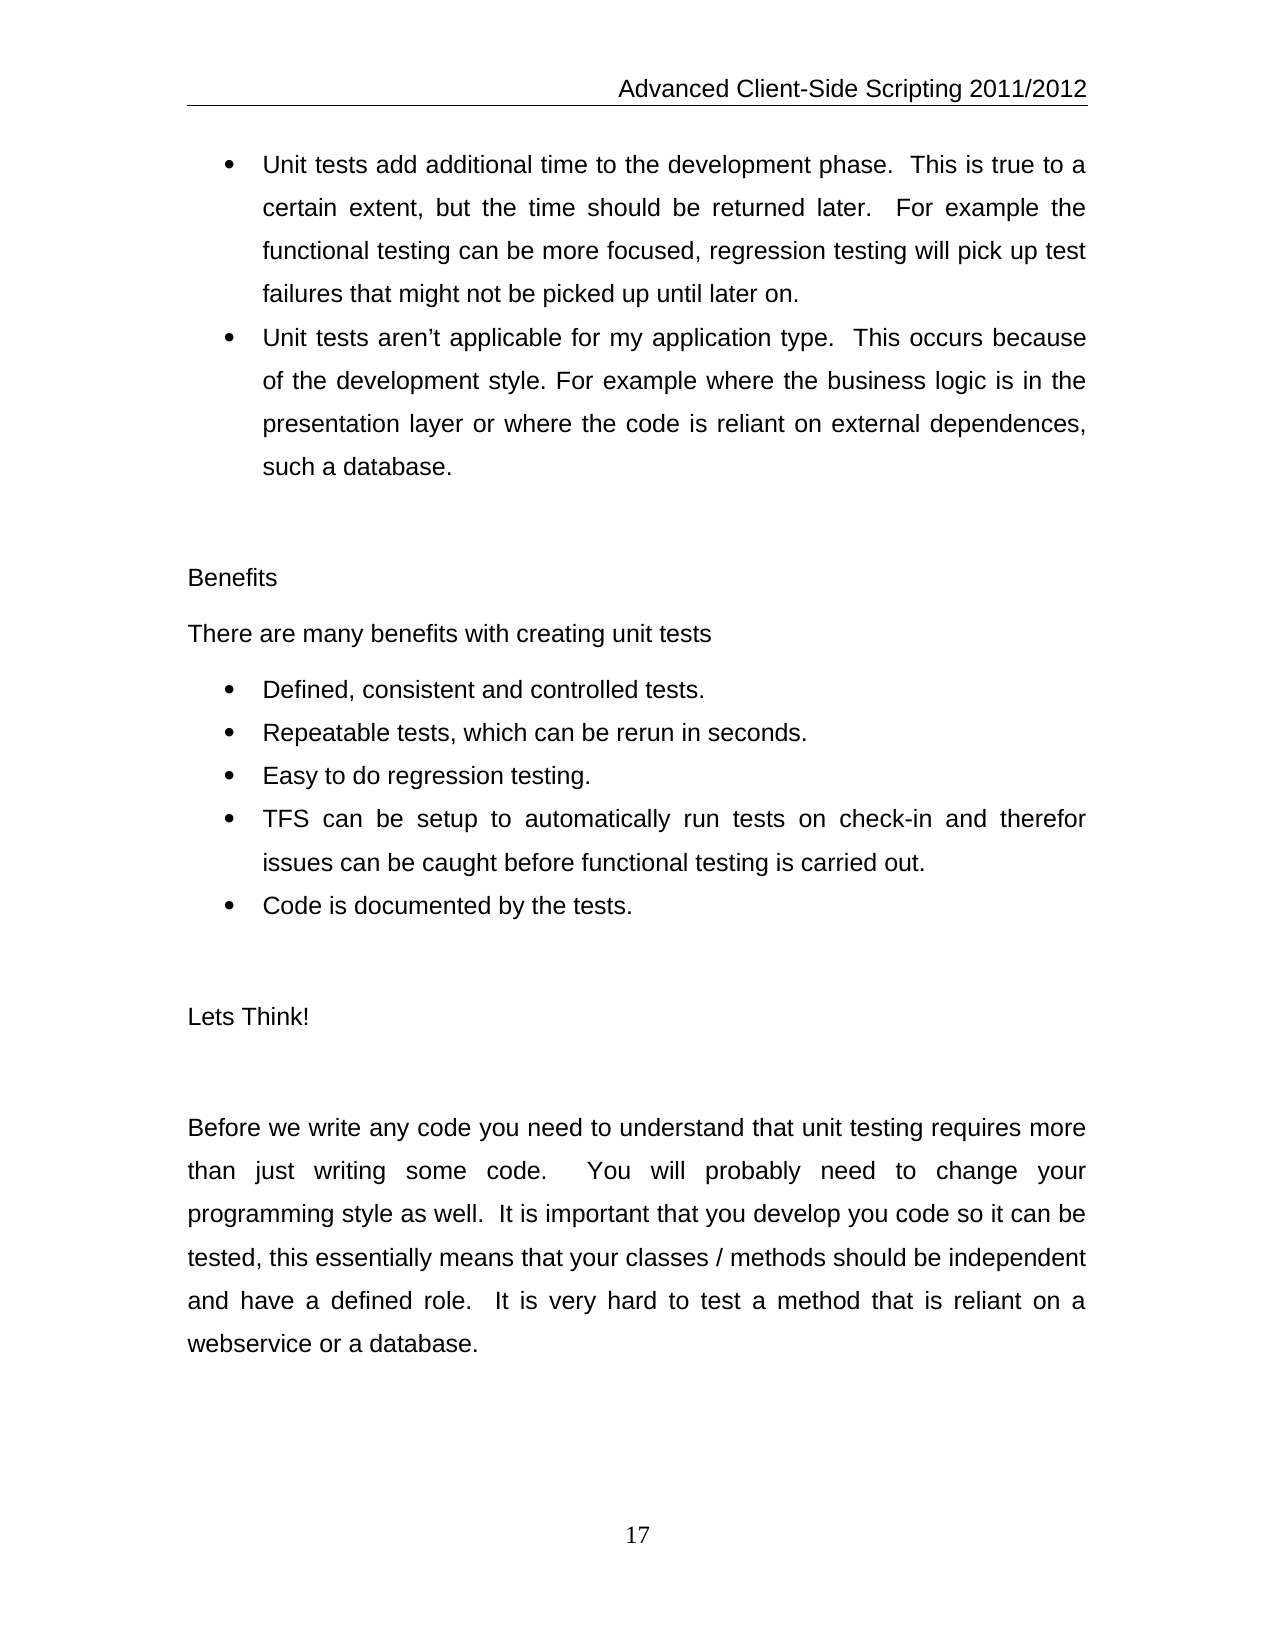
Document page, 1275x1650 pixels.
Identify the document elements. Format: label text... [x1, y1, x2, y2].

list TFS can be setup to automatically run tests on check-in and therefor issues can be caught before functional testing is carried out. [225, 804, 1088, 876]
list Easy to do regression testing. [225, 761, 1088, 790]
text Benefits [187, 563, 1088, 592]
list Code is documented by the tests. [225, 891, 1088, 919]
list Defined, consistent and controlled tests. [225, 674, 1088, 703]
list Unit tests aren’t applicable for my application type. This occurs because of the development style. For example where the business logic is in the presentation layer or where the code is reliant on external dependences, such a database. [225, 323, 1088, 481]
list Repeatable tests, which can be rerun in seconds. [225, 718, 1088, 747]
text There are many benefits with creating unit tests [187, 619, 1088, 648]
text Before we write any code you need to understand that unit testing requires more than just writing some code. You will probably need to change your programming style as well. It is important that you develop you code so it can be tested, this essentially means that your classes / methods should be independent and have a defined role. It is very hard to test a method that is reliant on a webservice or a database. [187, 1113, 1088, 1358]
text Lets Think! [187, 1002, 1088, 1031]
list Unit tests add additional time to the development phase. This is true to a certain extent, but the time should be returned later. For example the functional testing can be more focused, regression testing will pick up test failures that might not be picked up until later on. [225, 150, 1088, 308]
